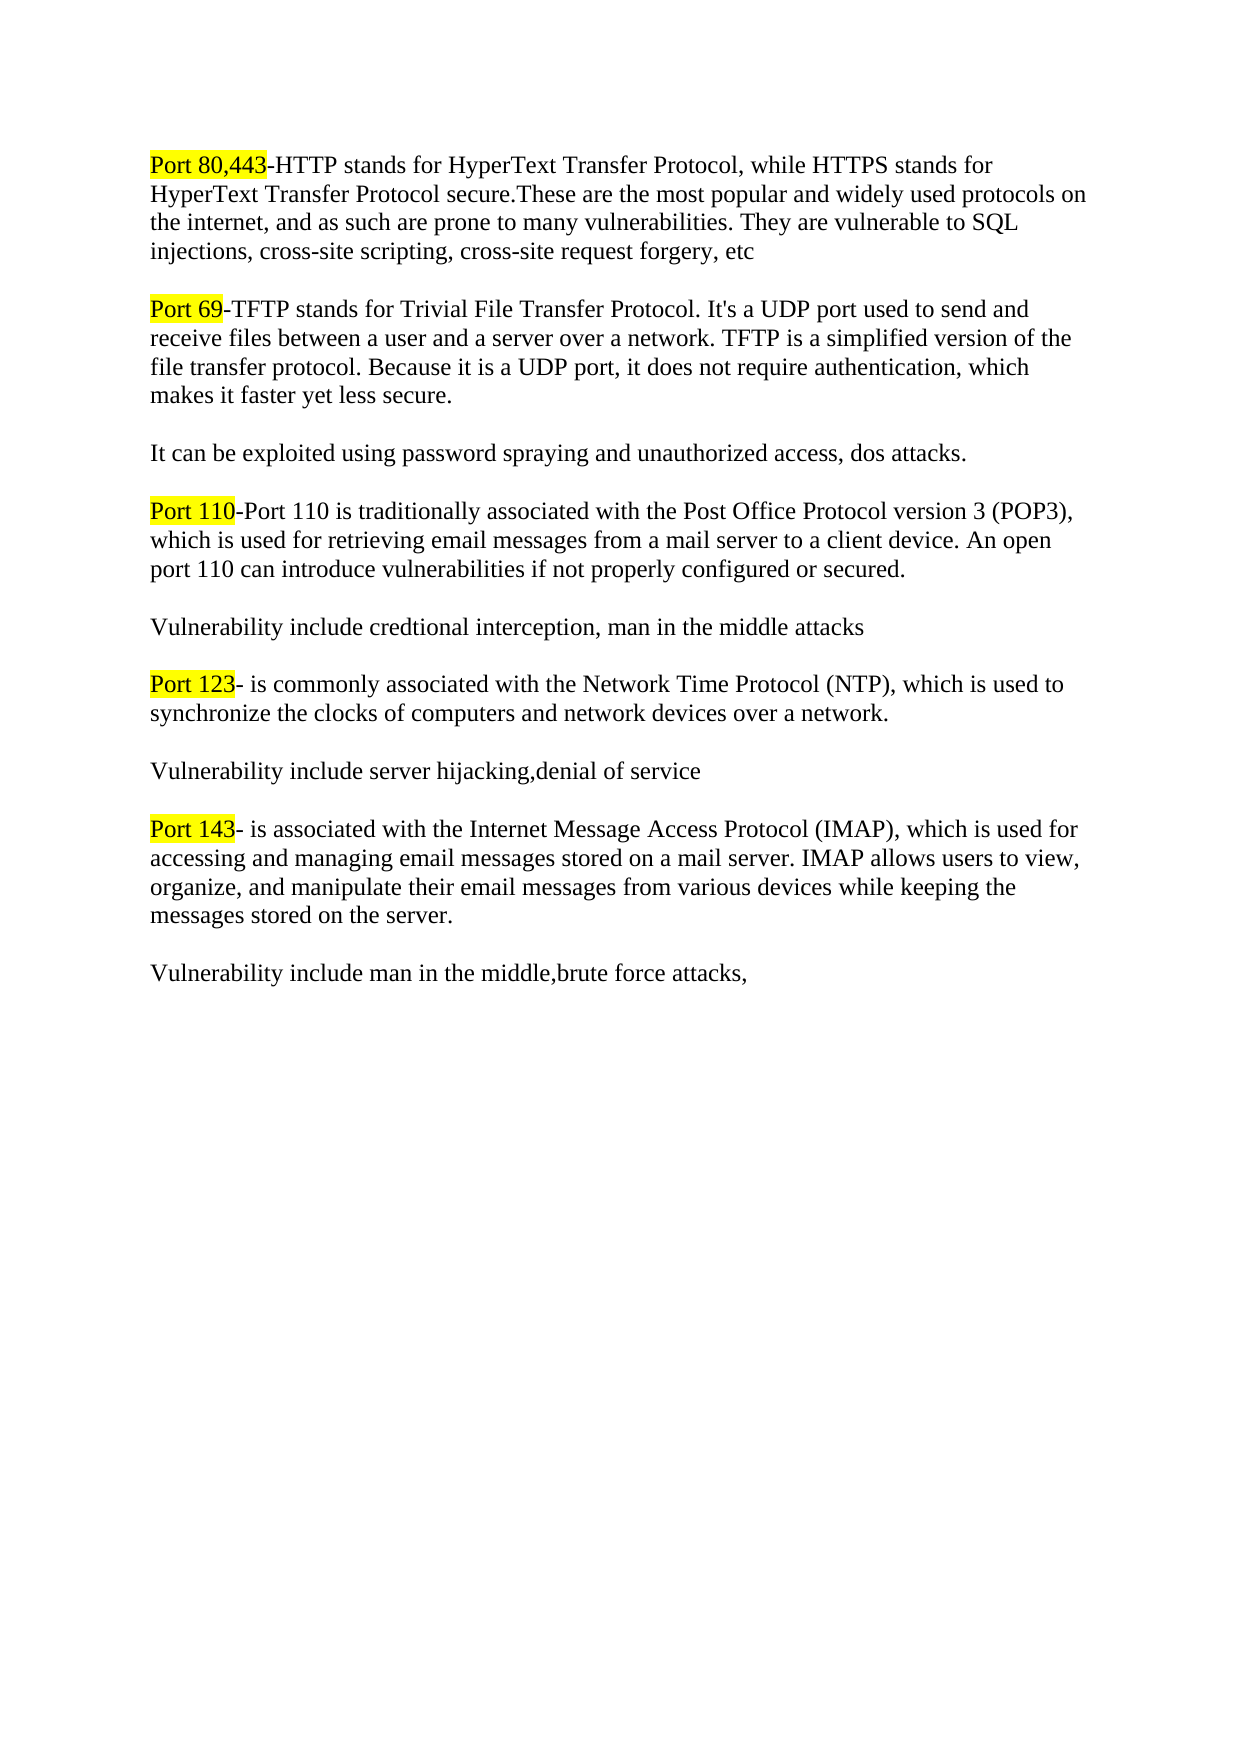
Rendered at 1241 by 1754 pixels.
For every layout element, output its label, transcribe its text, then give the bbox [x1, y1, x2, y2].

text Vulnerability include credtional interception, man in the middle attacks [150, 612, 1090, 640]
text Vulnerability include server hijacking,denial of service [150, 756, 1090, 785]
text Port 69-TFTP stands for Trivial File Transfer Protocol. It's a UDP port used to send and receive files between a user and a server over a network. TFTP is a simplified version of the file transfer protocol. Because it is a UDP port, it does not require authentication, which makes it faster yet less secure. [150, 294, 1090, 409]
text Port 143- is associated with the Internet Message Access Protocol (IMAP), which is used for accessing and managing email messages stored on a mail server. IMAP allows users to view, organize, and manipulate their email messages from various devices while keeping the messages stored on the server. [150, 814, 1090, 929]
text Port 80,443-HTTP stands for HyperText Transfer Protocol, while HTTPS stands for HyperText Transfer Protocol secure.These are the most popular and widely used protocols on the internet, and as such are prone to many vulnerabilities. They are vulnerable to SQL injections, cross-site scripting, cross-site request forgery, etc [150, 150, 1090, 265]
text It can be exploited using password spraying and unauthorized access, dos attacks. [150, 438, 1090, 467]
text Port 123- is commonly associated with the Network Time Protocol (NTP), which is used to synchronize the clocks of computers and network devices over a network. [150, 669, 1090, 727]
text Port 110-Port 110 is traditionally associated with the Post Office Protocol version 3 (POP3), which is used for retrieving email messages from a mail server to a client device. An open port 110 can introduce vulnerabilities if not properly configured or secured. [150, 496, 1090, 582]
text Vulnerability include man in the middle,brute force attacks, [150, 958, 1090, 987]
